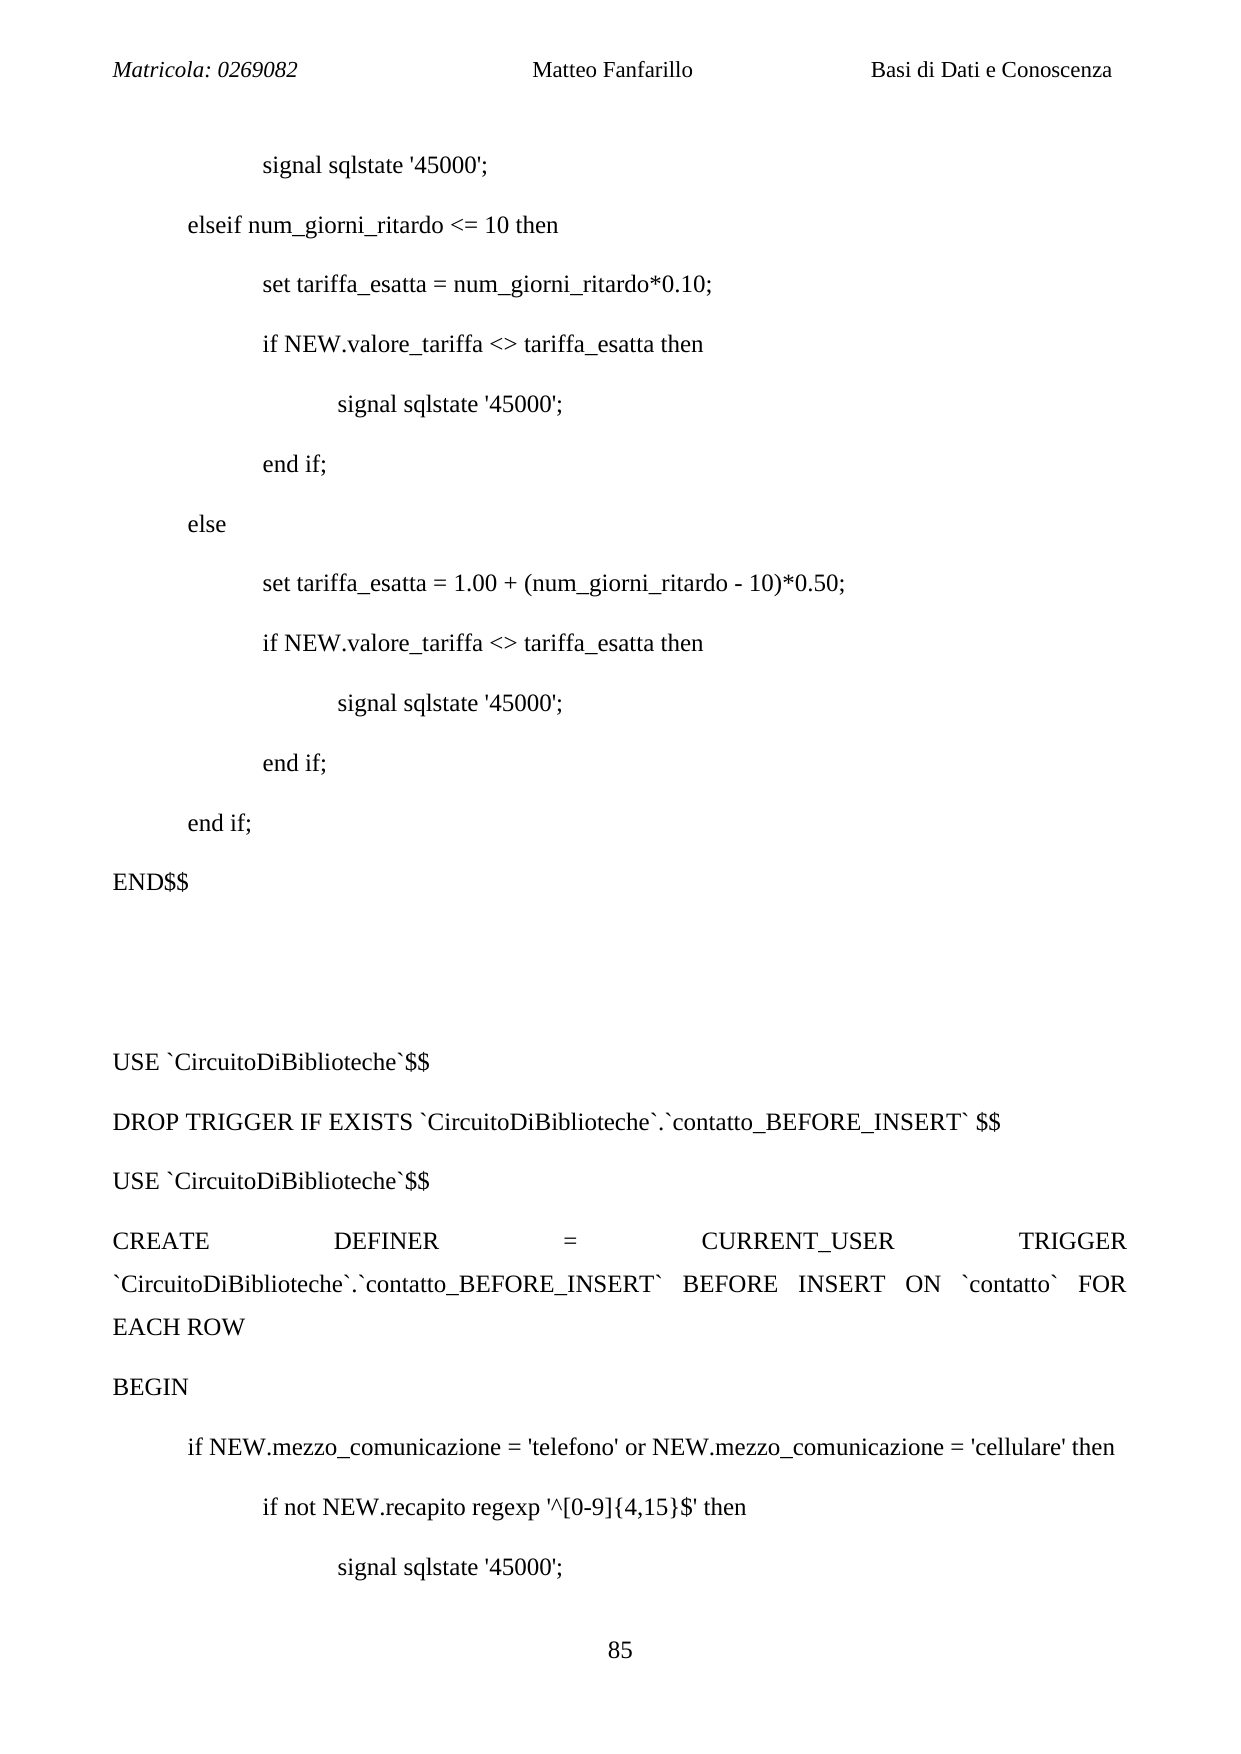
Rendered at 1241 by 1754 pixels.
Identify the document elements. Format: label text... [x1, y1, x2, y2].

text set tariffa_esatta = 1.00 + (num_giorni_ritardo - 10)*0.50; [112, 568, 1128, 597]
text signal sqlstate '45000'; [112, 1552, 1128, 1580]
text if NEW.valore_tariffa <> tariffa_esatta then [112, 329, 1128, 358]
text set tariffa_esatta = num_giorni_ritardo*0.10; [112, 269, 1128, 298]
text USE `CircuitoDiBiblioteche`$$ [112, 1166, 1128, 1195]
text DROP TRIGGER IF EXISTS `CircuitoDiBiblioteche`.`contatto_BEFORE_INSERT` $$ [112, 1107, 1128, 1135]
text if not NEW.recapito regexp '^[0-9]{4,15}$' then [112, 1492, 1128, 1521]
text elseif num_giorni_ritardo <= 10 then [112, 210, 1128, 238]
text signal sqlstate '45000'; [112, 389, 1128, 418]
text CREATE DEFINER = CURRENT_USER TRIGGER `CircuitoDiBiblioteche`.`contatto_BEFORE_INSERT` BEFORE INSERT ON `contatto` FOR EACH ROW [112, 1226, 1128, 1341]
text END$$ [112, 867, 1128, 896]
text else [112, 509, 1128, 537]
text USE `CircuitoDiBiblioteche`$$ [112, 1047, 1128, 1076]
text end if; [112, 808, 1128, 836]
text if NEW.mezzo_comunicazione = 'telefono' or NEW.mezzo_comunicazione = 'cellulare' then [112, 1432, 1128, 1461]
text end if; [112, 449, 1128, 478]
text if NEW.valore_tariffa <> tariffa_esatta then [112, 628, 1128, 657]
text signal sqlstate '45000'; [112, 688, 1128, 717]
text signal sqlstate '45000'; [112, 150, 1128, 179]
text BEGIN [112, 1372, 1128, 1401]
text end if; [112, 748, 1128, 777]
